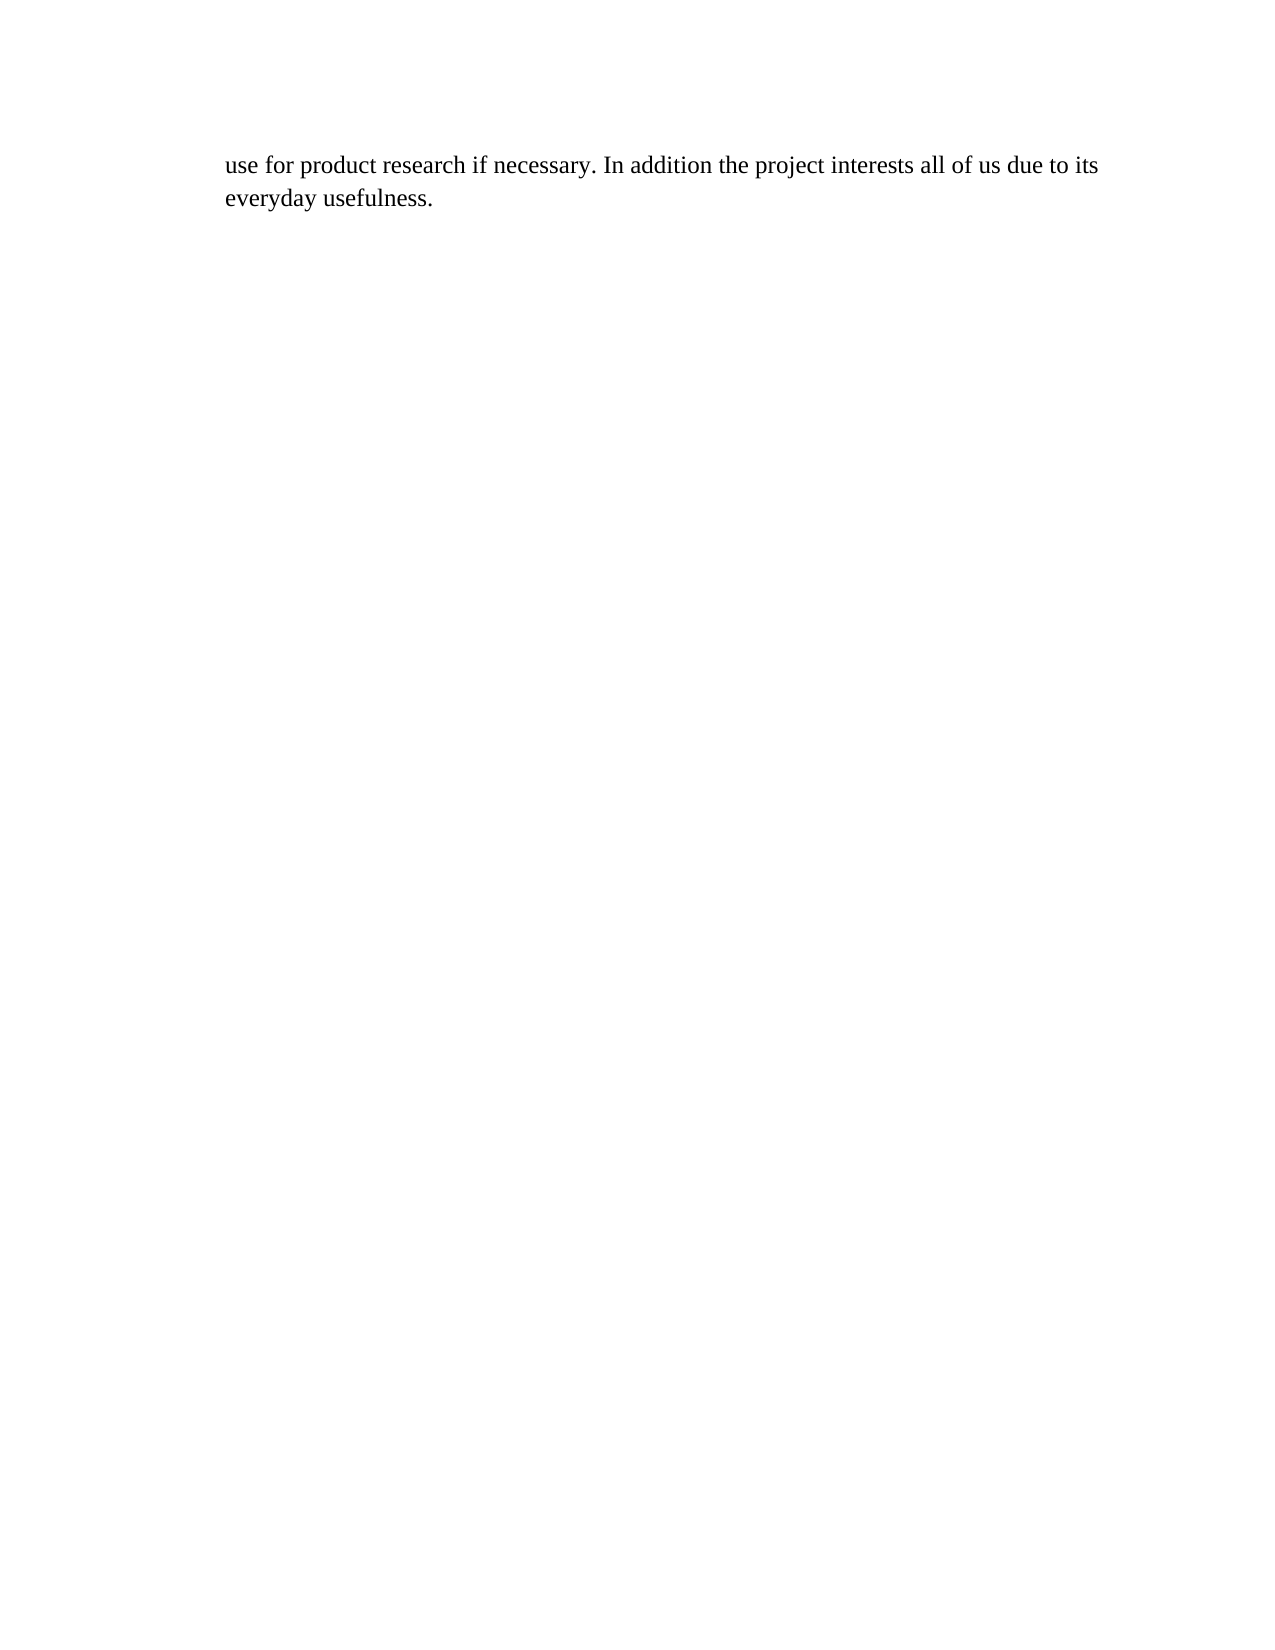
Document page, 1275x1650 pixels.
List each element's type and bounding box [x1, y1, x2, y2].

list [187, 150, 1125, 212]
